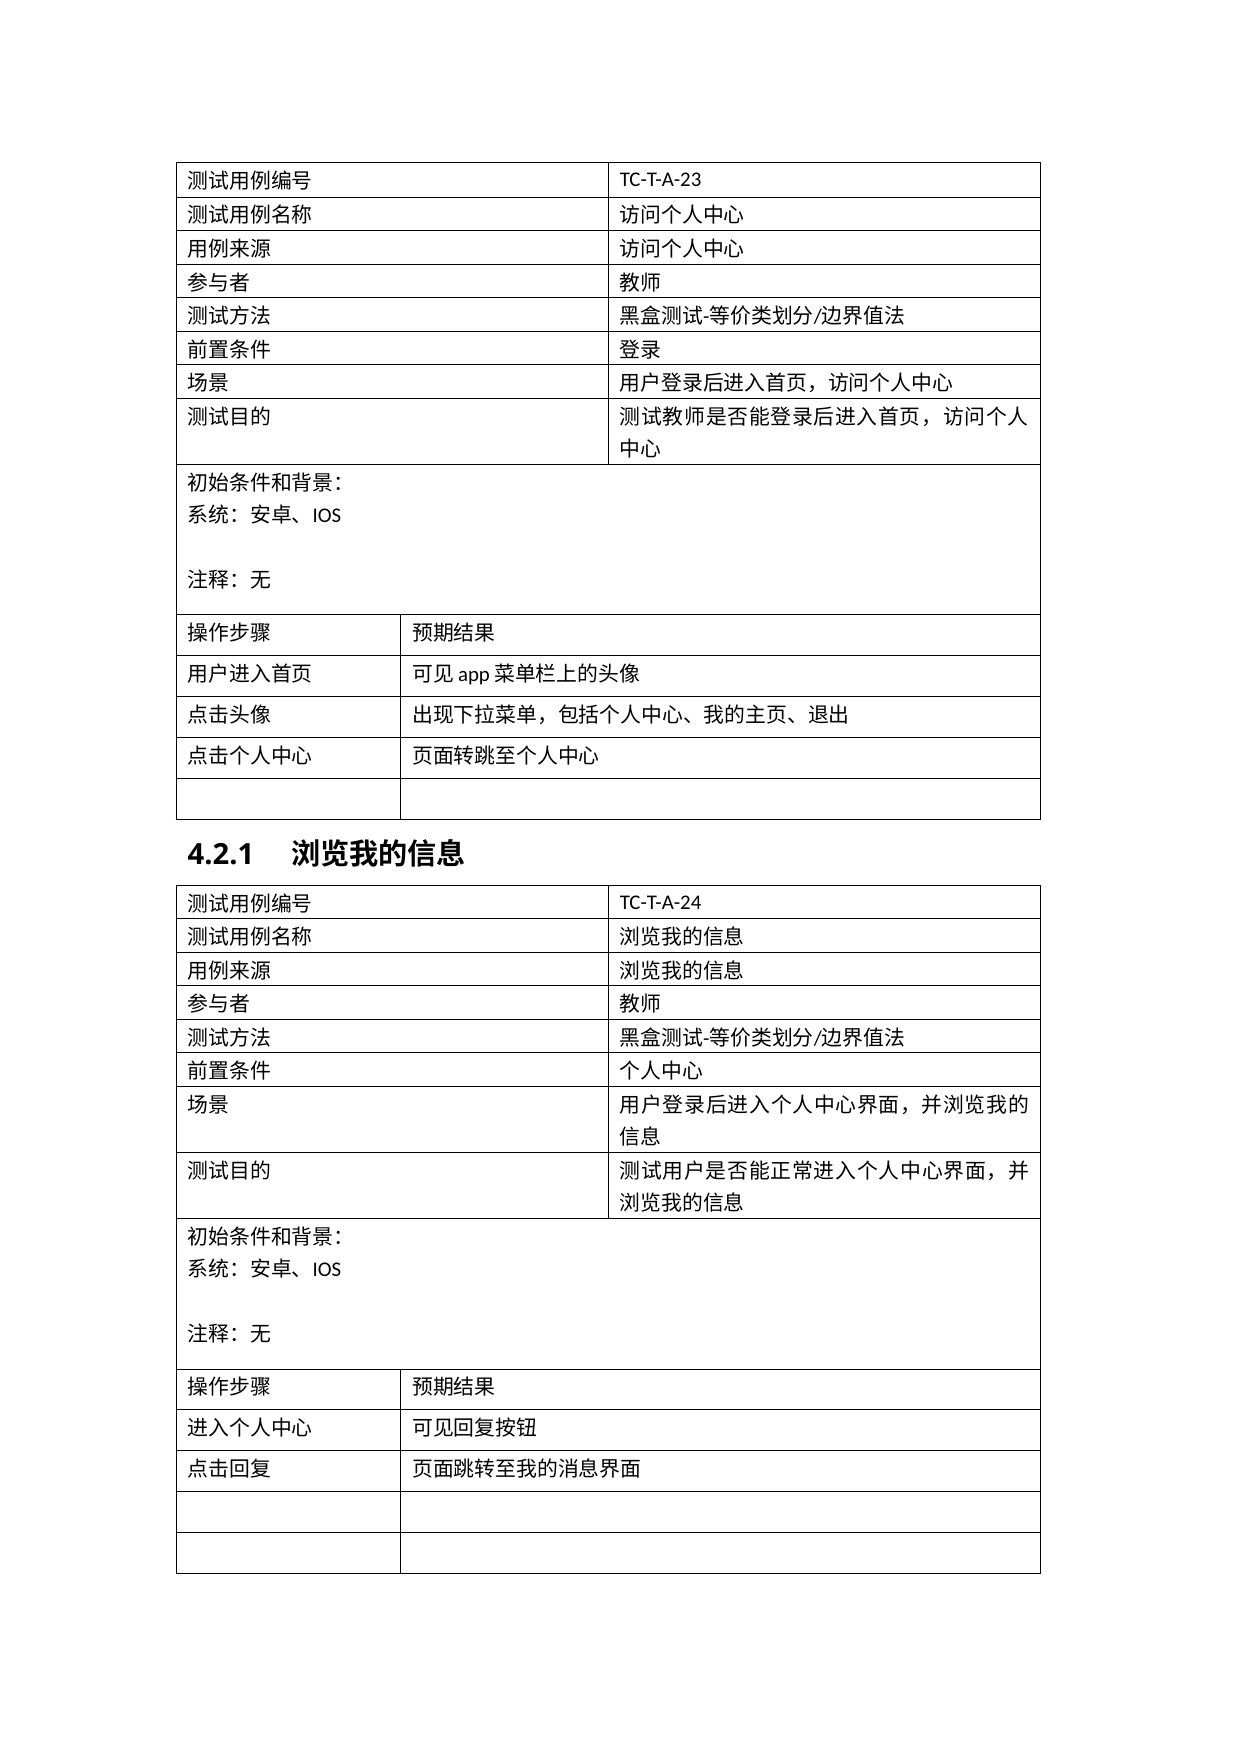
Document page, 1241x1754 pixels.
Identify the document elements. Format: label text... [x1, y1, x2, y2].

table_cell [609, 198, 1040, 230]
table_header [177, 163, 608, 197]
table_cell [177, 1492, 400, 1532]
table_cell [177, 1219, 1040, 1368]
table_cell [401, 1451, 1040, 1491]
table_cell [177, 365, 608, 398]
text 浏览我的信息 [187, 819, 1053, 884]
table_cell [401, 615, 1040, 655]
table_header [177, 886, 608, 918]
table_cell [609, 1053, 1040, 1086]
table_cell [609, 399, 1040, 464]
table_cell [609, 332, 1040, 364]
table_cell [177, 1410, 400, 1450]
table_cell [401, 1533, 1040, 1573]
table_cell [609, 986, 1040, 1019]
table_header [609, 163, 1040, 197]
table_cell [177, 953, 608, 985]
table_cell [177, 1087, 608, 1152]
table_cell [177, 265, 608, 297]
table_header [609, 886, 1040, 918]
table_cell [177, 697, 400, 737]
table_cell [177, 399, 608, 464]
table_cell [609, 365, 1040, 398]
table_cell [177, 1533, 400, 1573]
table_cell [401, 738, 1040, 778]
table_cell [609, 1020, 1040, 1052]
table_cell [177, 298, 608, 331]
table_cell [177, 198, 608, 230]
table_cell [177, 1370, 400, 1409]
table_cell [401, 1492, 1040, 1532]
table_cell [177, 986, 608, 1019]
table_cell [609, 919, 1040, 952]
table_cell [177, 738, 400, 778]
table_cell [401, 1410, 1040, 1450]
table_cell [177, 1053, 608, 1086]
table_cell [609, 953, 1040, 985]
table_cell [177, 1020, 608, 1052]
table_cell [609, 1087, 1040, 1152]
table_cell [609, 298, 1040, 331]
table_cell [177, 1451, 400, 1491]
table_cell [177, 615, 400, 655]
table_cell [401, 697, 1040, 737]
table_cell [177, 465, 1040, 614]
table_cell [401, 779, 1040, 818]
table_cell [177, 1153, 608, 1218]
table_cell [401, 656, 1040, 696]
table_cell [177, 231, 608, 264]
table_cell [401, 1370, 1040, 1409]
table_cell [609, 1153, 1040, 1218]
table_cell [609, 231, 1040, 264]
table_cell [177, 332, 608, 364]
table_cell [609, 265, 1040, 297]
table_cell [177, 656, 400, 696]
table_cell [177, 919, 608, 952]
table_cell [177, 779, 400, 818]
